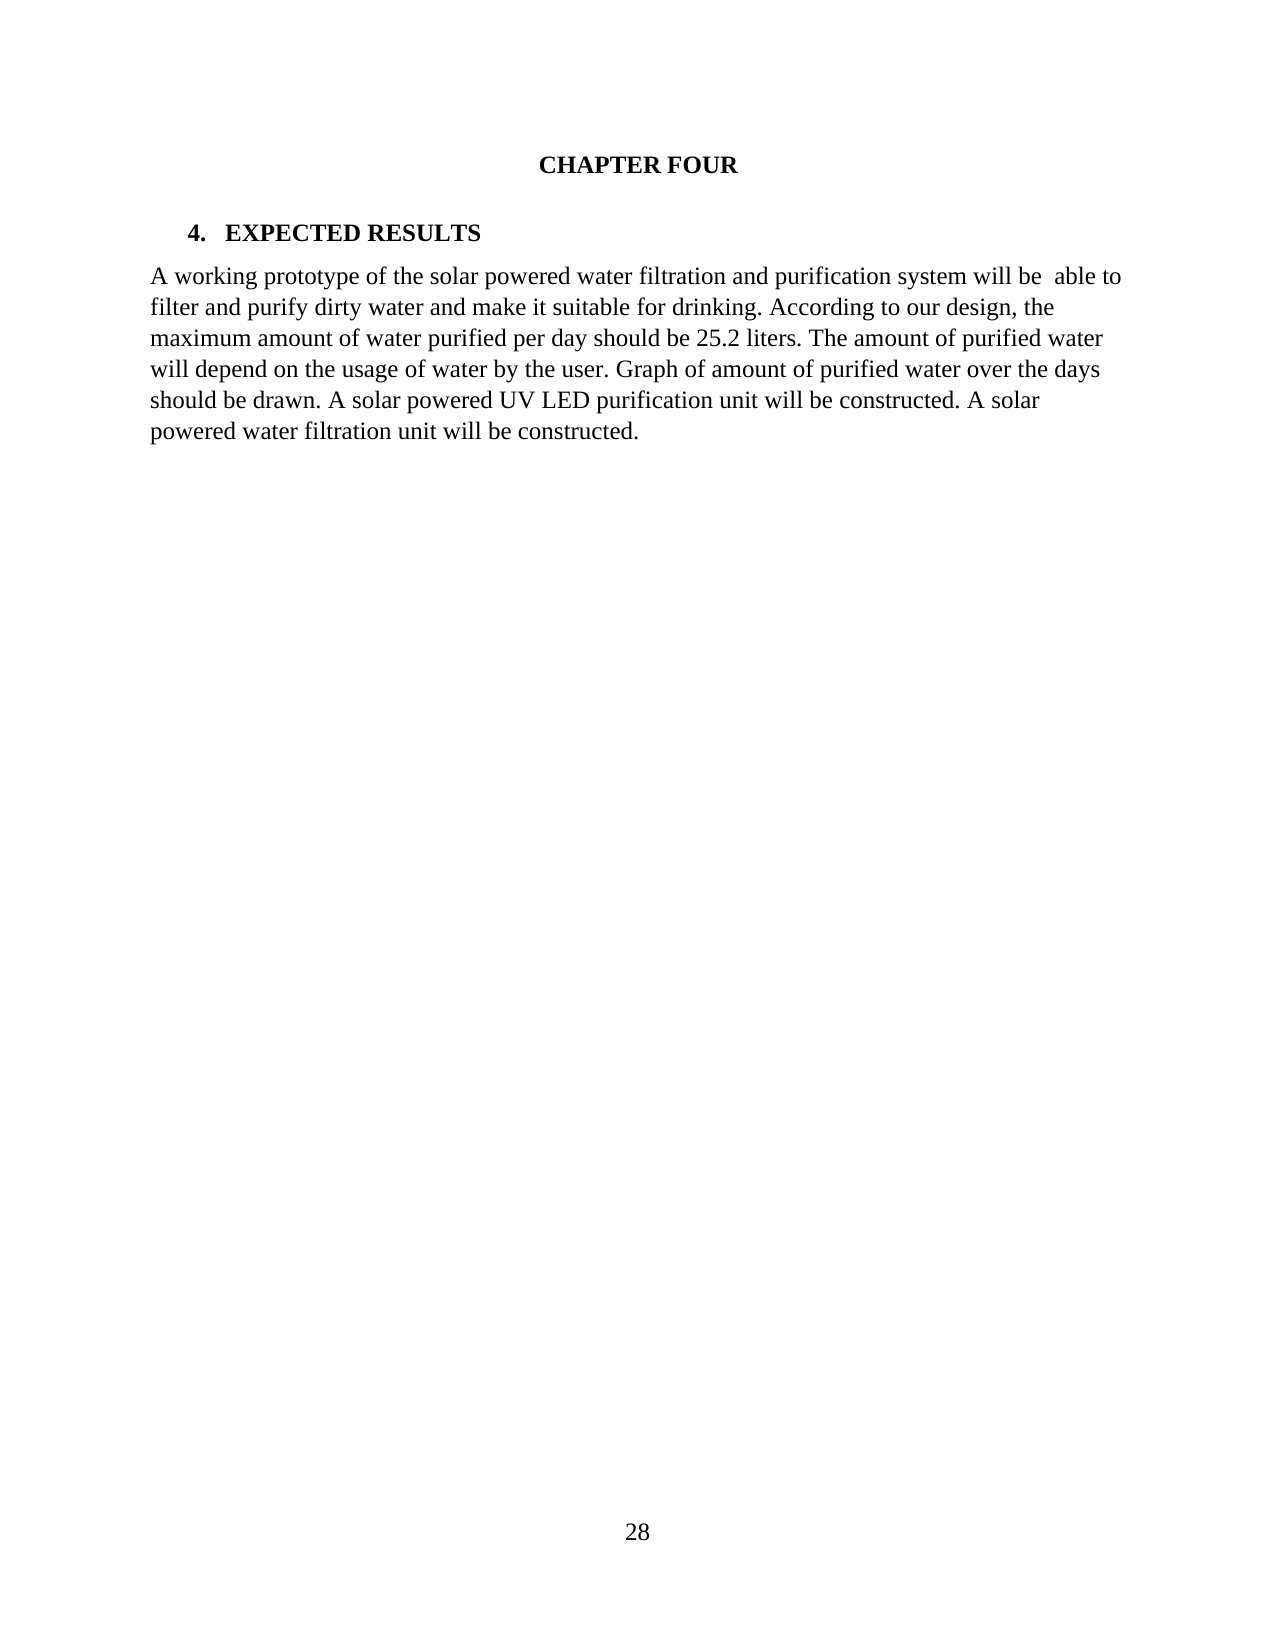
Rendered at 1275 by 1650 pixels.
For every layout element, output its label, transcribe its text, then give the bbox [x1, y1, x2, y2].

text CHAPTER FOUR [150, 150, 1127, 179]
text A working prototype of the solar powered water filtration and purification system will be able to filter and purify dirty water and make it suitable for drinking. According to our design, the maximum amount of water purified per day should be 25.2 liters. The amount of purified water will depend on the usage of water by the user. Graph of amount of purified water over the days should be drawn. A solar powered UV LED purification unit will be constructed. A solar powered water filtration unit will be constructed. [150, 261, 1125, 445]
subtitle EXPECTED RESULTS [187, 218, 1125, 247]
